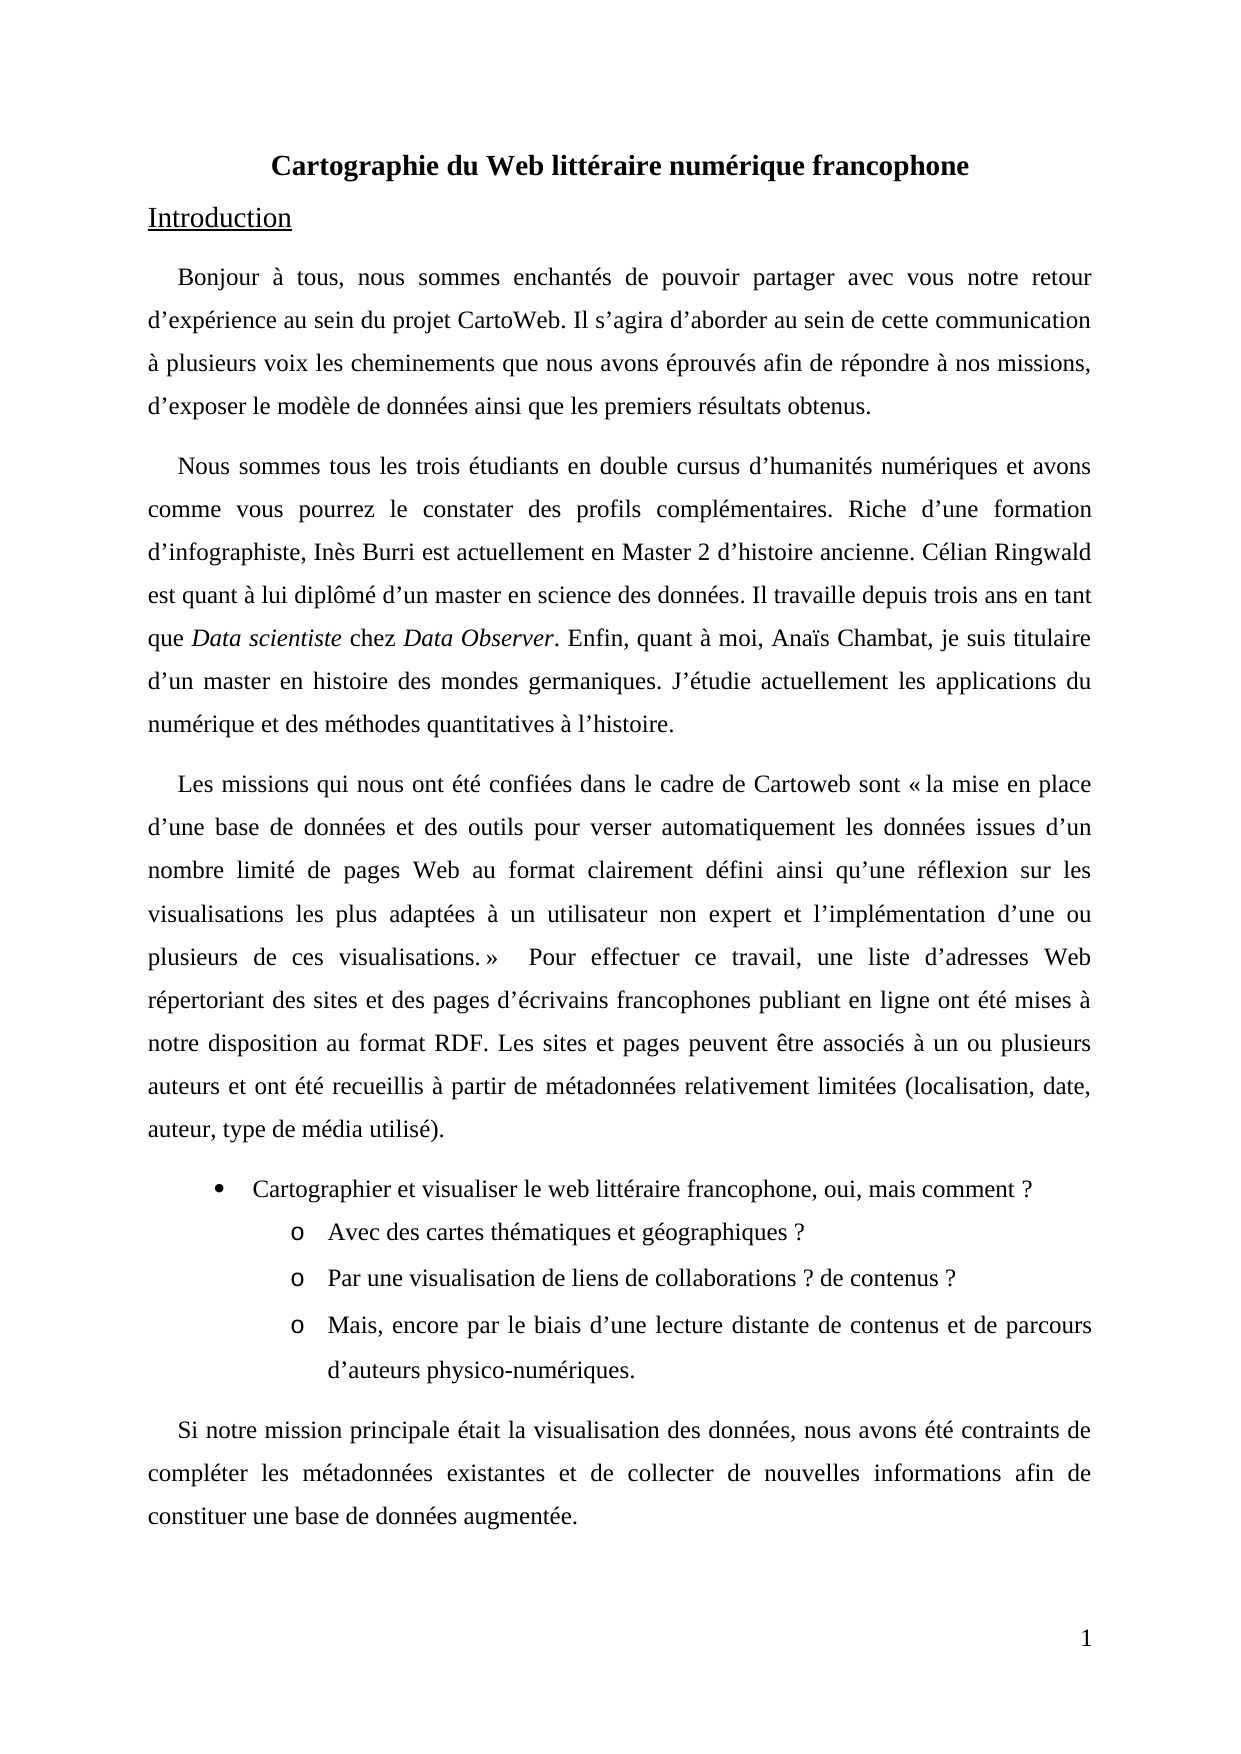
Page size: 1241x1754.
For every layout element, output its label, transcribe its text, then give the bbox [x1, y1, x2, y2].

text Nous sommes tous les trois étudiants en double cursus d’humanités numériques et avons comme vous pourrez le constater des profils complémentaires. Riche d’une formation d’infographiste, Inès Burri est actuellement en Master 2 d’histoire ancienne. Célian Ringwald est quant à lui diplômé d’un master en science des données. Il travaille depuis trois ans en tant que Data scientiste chez Data Observer. Enfin, quant à moi, Anaïs Chambat, je suis titulaire d’un master en histoire des mondes germaniques. J’étudie actuellement les applications du numérique et des méthodes quantitatives à l’histoire. [148, 451, 1093, 738]
text Introduction [148, 200, 1093, 234]
text Cartographie du Web littéraire numérique francophone [148, 148, 1093, 181]
text Si notre mission principale était la visualisation des données, nous avons été contraints de compléter les métadonnées existantes et de collecter de nouvelles informations afin de constituer une base de données augmentée. [148, 1415, 1093, 1530]
text Les missions qui nous ont été confiées dans le cadre de Cartoweb sont « la mise en place d’une base de données et des outils pour verser automatiquement les données issues d’un nombre limité de pages Web au format clairement défini ainsi qu’une réflexion sur les visualisations les plus adaptées à un utilisateur non expert et l’implémentation d’une ou plusieurs de ces visualisations. » Pour effectuer ce travail, une liste d’adresses Web répertoriant des sites et des pages d’écrivains francophones publiant en ligne ont été mises à notre disposition au format RDF. Les sites et pages peuvent être associés à un ou plusieurs auteurs et ont été recueillis à partir de métadonnées relativement limitées (localisation, date, auteur, type de média utilisé). [148, 769, 1093, 1143]
list Mais, encore par le biais d’une lecture distante de contenus et de parcours d’auteurs physico-numériques. [290, 1310, 1093, 1384]
list Avec des cartes thématiques et géographiques ? [290, 1217, 1093, 1248]
list Cartographier et visualiser le web littéraire francophone, oui, mais comment ? [215, 1174, 1093, 1203]
text Bonjour à tous, nous sommes enchantés de pouvoir partager avec vous notre retour d’expérience au sein du projet CartoWeb. Il s’agira d’aborder au sein de cette communication à plusieurs voix les cheminements que nous avons éprouvés afin de répondre à nos missions, d’exposer le modèle de données ainsi que les premiers résultats obtenus. [148, 262, 1093, 420]
list Par une visualisation de liens de collaborations ? de contenus ? [290, 1263, 1093, 1294]
